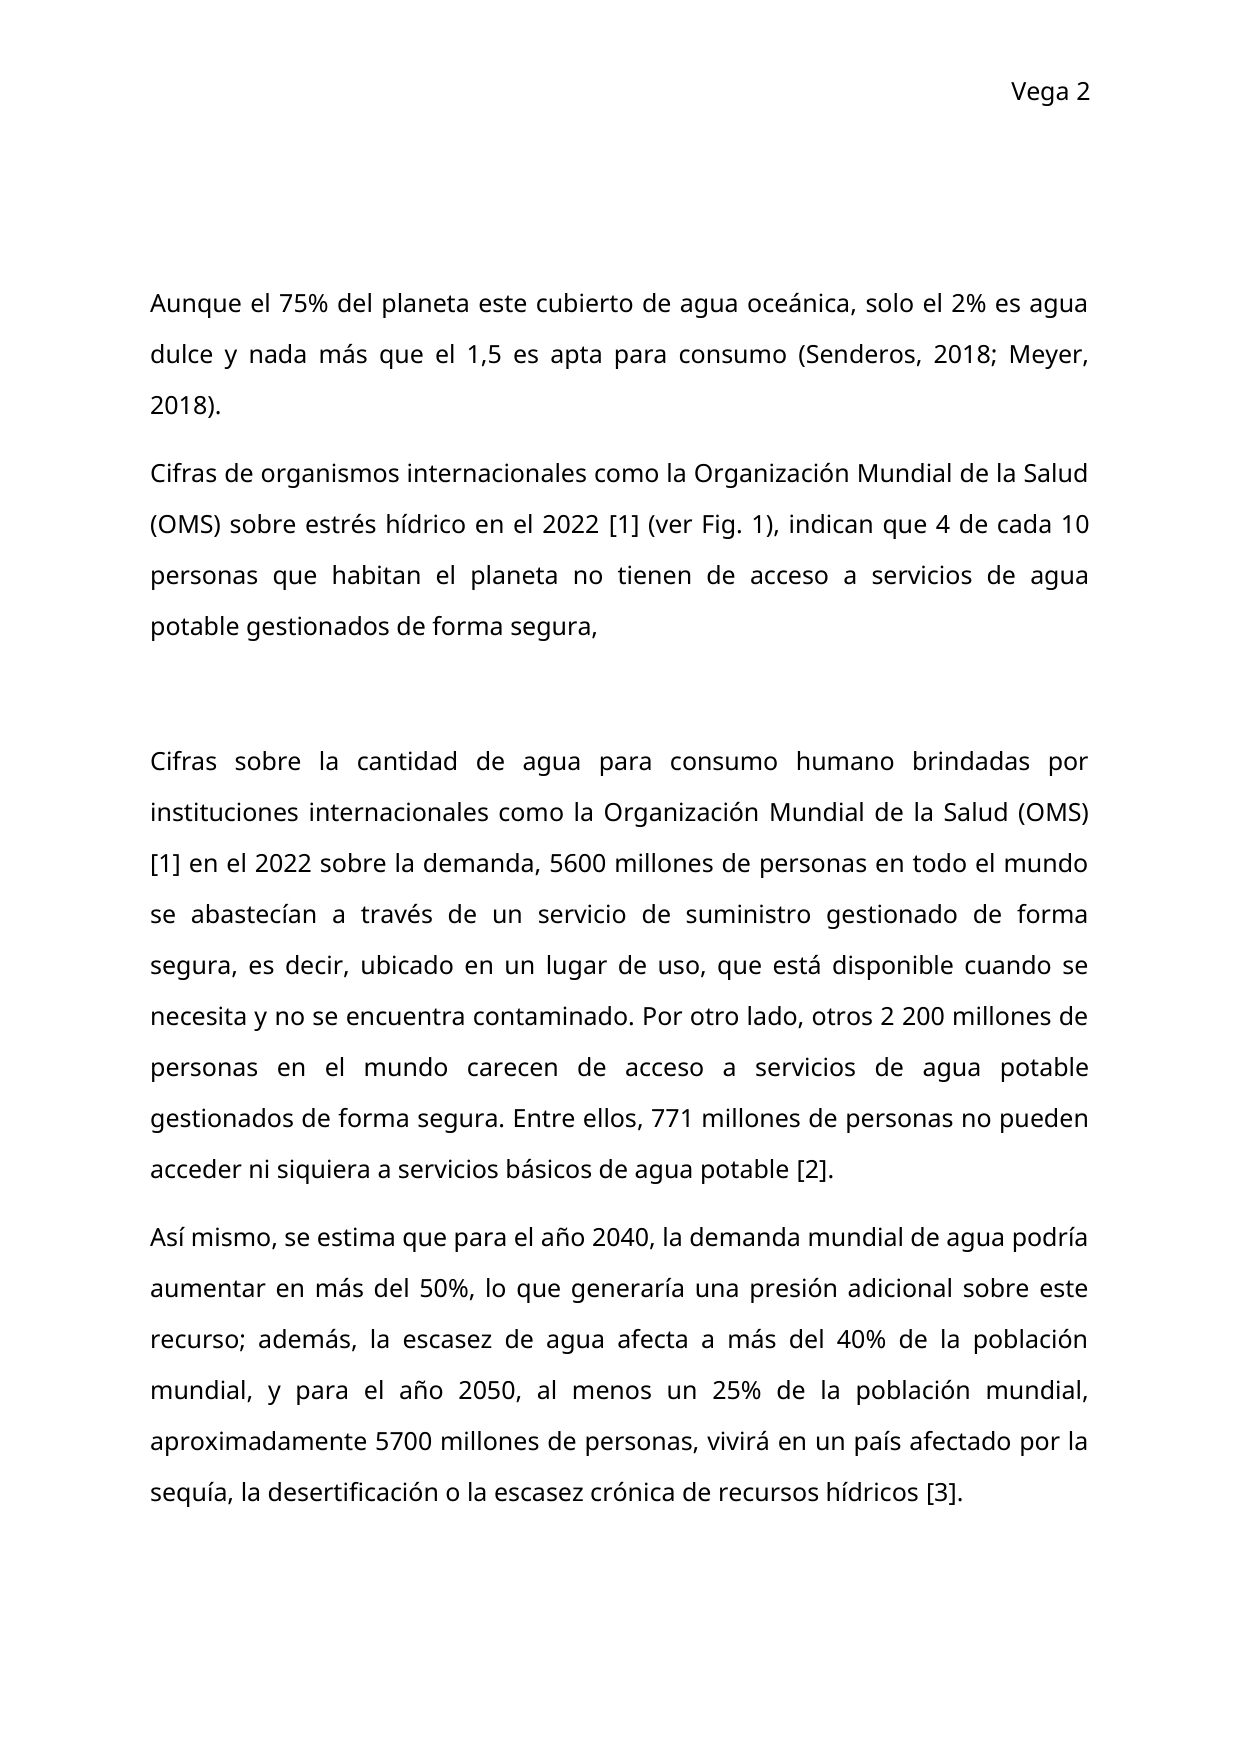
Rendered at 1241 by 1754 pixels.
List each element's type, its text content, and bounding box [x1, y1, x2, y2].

text Cifras de organismos internacionales como la Organización Mundial de la Salud (OMS) sobre estrés hídrico en el 2022 [1] (ver Fig. 1), indican que 4 de cada 10 personas que habitan el planeta no tienen de acceso a servicios de agua potable gestionados de forma segura, [150, 455, 1090, 642]
text Cifras sobre la cantidad de agua para consumo humano brindadas por instituciones internacionales como la Organización Mundial de la Salud (OMS) [1] en el 2022 sobre la demanda, 5600 millones de personas en todo el mundo se abastecían a través de un servicio de suministro gestionado de forma segura, es decir, ubicado en un lugar de uso, que está disponible cuando se necesita y no se encuentra contaminado. Por otro lado, otros 2 200 millones de personas en el mundo carecen de acceso a servicios de agua potable gestionados de forma segura. Entre ellos, 771 millones de personas no pueden acceder ni siquiera a servicios básicos de agua potable [2]. [150, 744, 1090, 1186]
text Aunque el 75% del planeta este cubierto de agua oceánica, solo el 2% es agua dulce y nada más que el 1,5 es apta para consumo (Senderos, 2018; Meyer, 2018). [150, 285, 1090, 422]
text Así mismo, se estima que para el año 2040, la demanda mundial de agua podría aumentar en más del 50%, lo que generaría una presión adicional sobre este recurso; además, la escasez de agua afecta a más del 40% de la población mundial, y para el año 2050, al menos un 25% de la población mundial, aproximadamente 5700 millones de personas, vivirá en un país afectado por la sequía, la desertificación o la escasez crónica de recursos hídricos [3]. [150, 1220, 1090, 1509]
